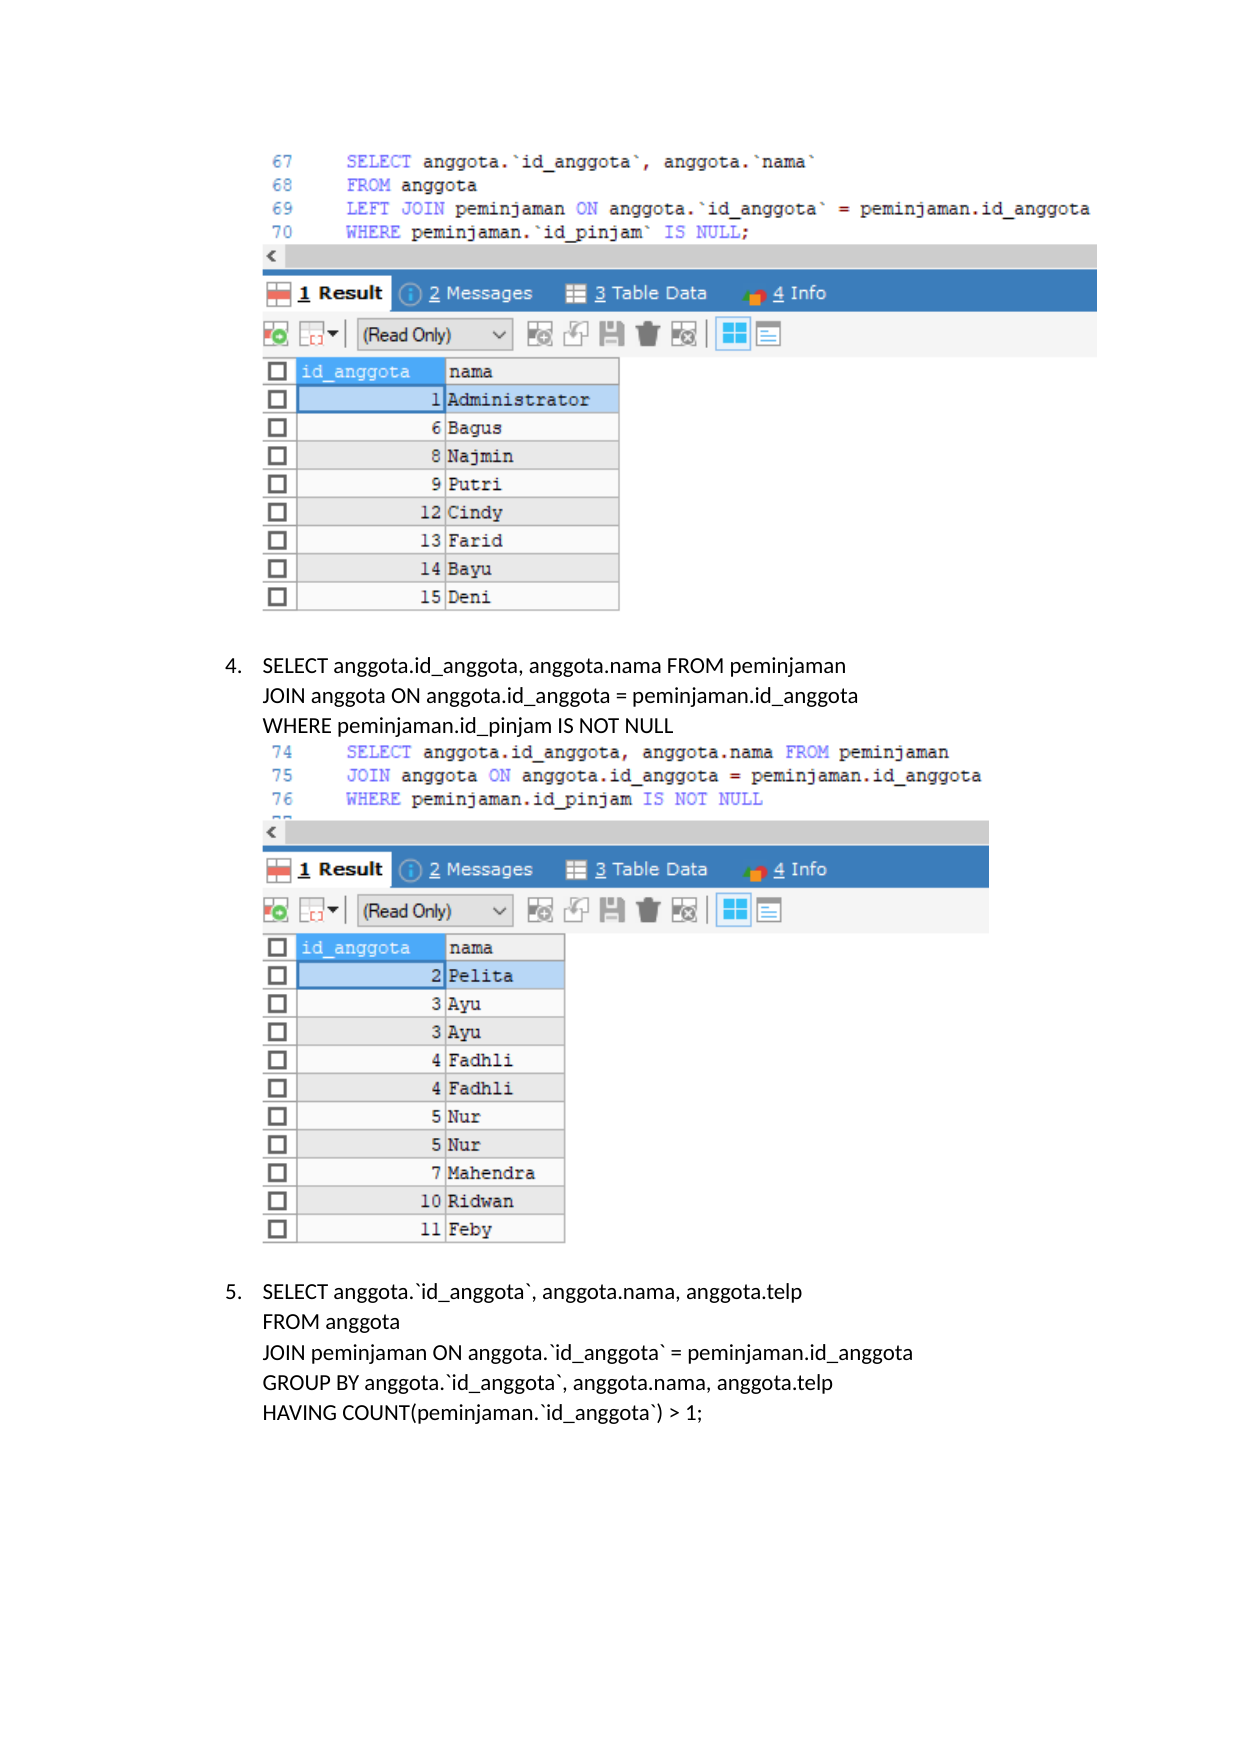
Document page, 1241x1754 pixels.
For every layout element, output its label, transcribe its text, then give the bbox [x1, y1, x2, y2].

list SELECT anggota.`id_anggota`, anggota.nama, anggota.telp [225, 1277, 1090, 1305]
list SELECT anggota.id_anggota, anggota.nama FROM peminjaman [225, 651, 1090, 679]
picture [262, 741, 989, 1245]
list JOIN peminjaman ON anggota.`id_anggota` = peminjaman.id_anggota [262, 1338, 1090, 1366]
list WHERE peminjaman.id_pinjam IS NOT NULL [262, 712, 1090, 739]
list FROM anggota [262, 1307, 1090, 1336]
list HAVING COUNT(peminjaman.`id_anggota`) > 1; [262, 1398, 1090, 1426]
list GROUP BY anggota.`id_anggota`, anggota.nama, anggota.telp [262, 1368, 1090, 1396]
picture [262, 150, 1097, 619]
list JOIN anggota ON anggota.id_anggota = peminjaman.id_anggota [262, 681, 1090, 709]
